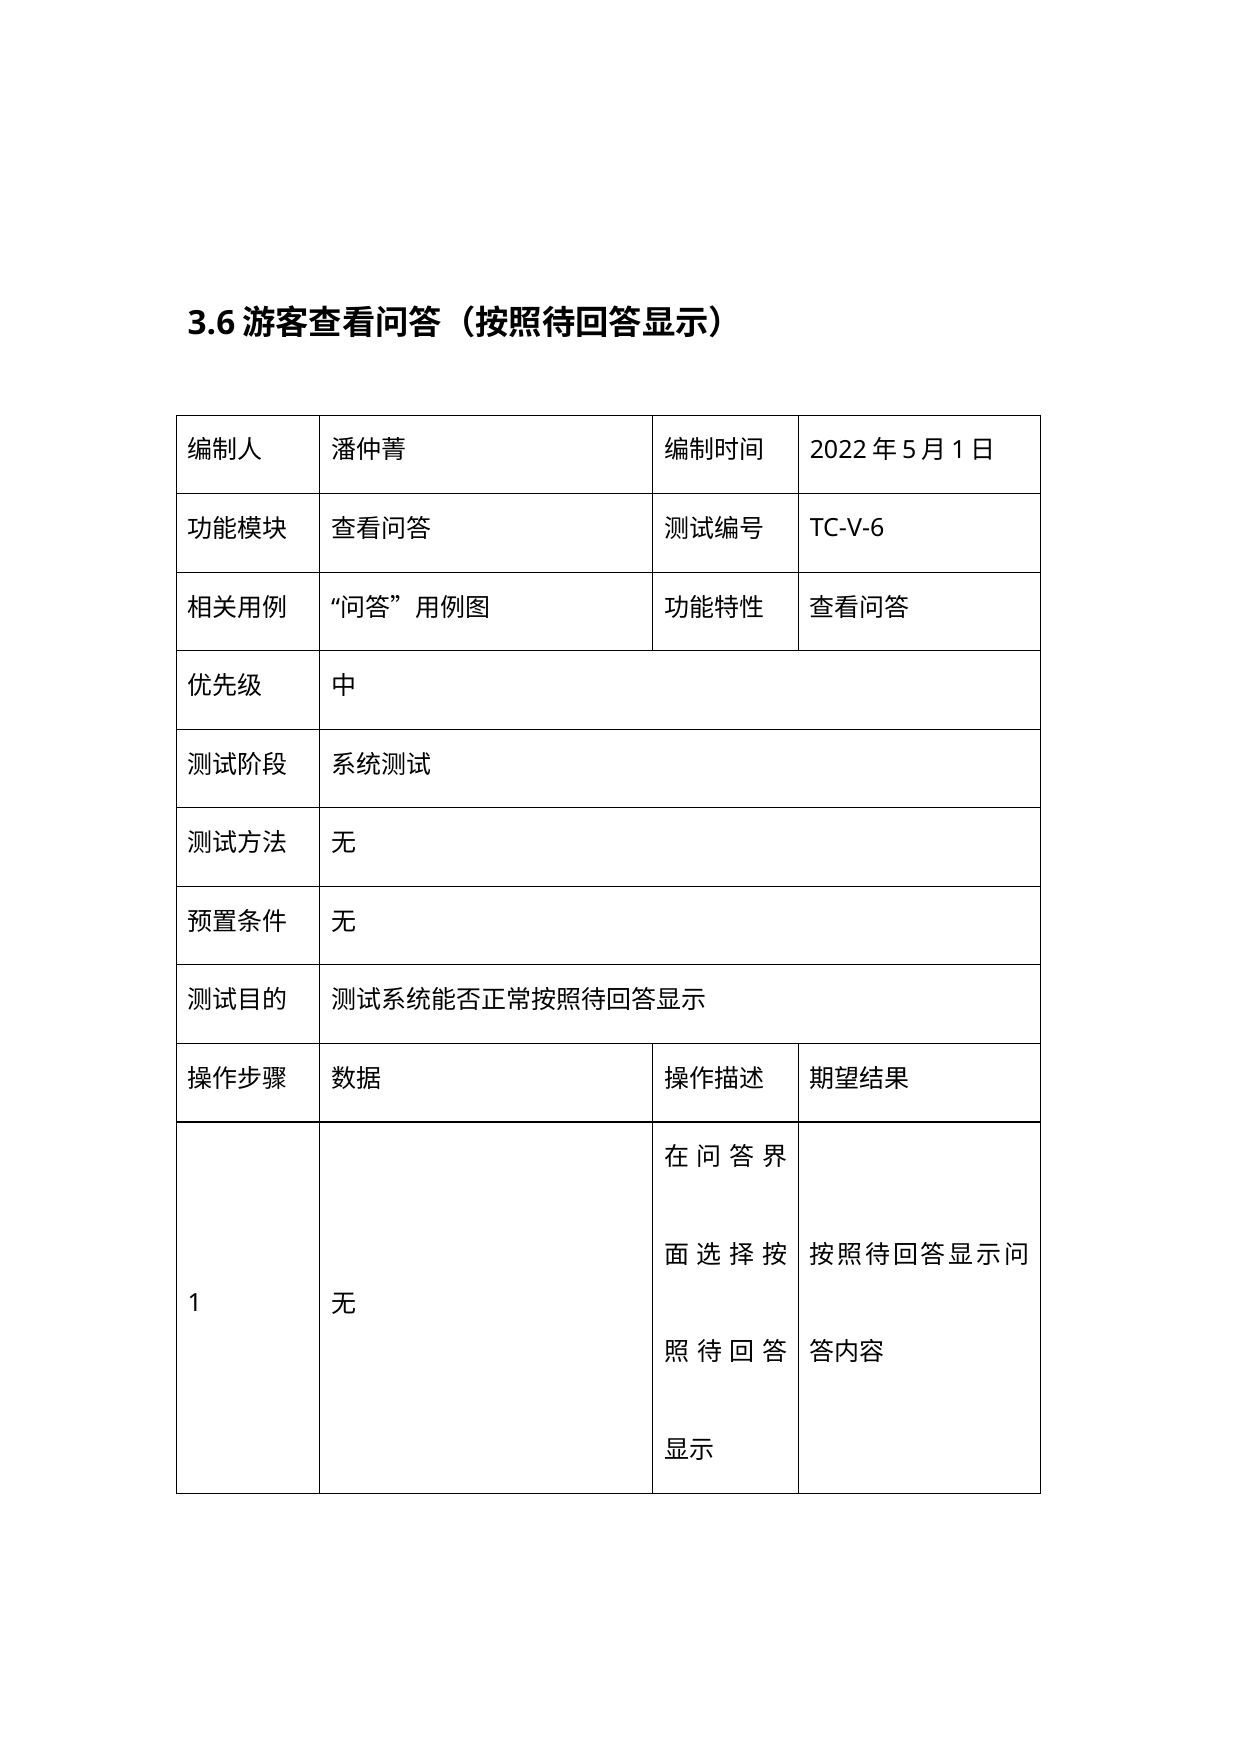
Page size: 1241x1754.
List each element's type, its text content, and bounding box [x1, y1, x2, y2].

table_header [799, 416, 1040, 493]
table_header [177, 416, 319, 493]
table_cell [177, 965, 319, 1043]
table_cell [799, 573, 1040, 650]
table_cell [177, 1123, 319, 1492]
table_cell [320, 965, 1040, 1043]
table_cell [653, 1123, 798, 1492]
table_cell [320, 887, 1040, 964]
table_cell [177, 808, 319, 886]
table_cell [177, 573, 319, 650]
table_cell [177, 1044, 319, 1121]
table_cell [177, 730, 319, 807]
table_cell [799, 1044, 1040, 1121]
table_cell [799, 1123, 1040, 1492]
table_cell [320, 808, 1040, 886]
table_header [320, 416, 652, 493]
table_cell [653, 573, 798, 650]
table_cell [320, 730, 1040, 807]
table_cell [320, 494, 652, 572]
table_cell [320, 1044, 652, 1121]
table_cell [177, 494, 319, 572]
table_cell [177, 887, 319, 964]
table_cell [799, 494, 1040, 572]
subtitle 3.6游客查看问答（按照待回答显示） [187, 287, 1053, 352]
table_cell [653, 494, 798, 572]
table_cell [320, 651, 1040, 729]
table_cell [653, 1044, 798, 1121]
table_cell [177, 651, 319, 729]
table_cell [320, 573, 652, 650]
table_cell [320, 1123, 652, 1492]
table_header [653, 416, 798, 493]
